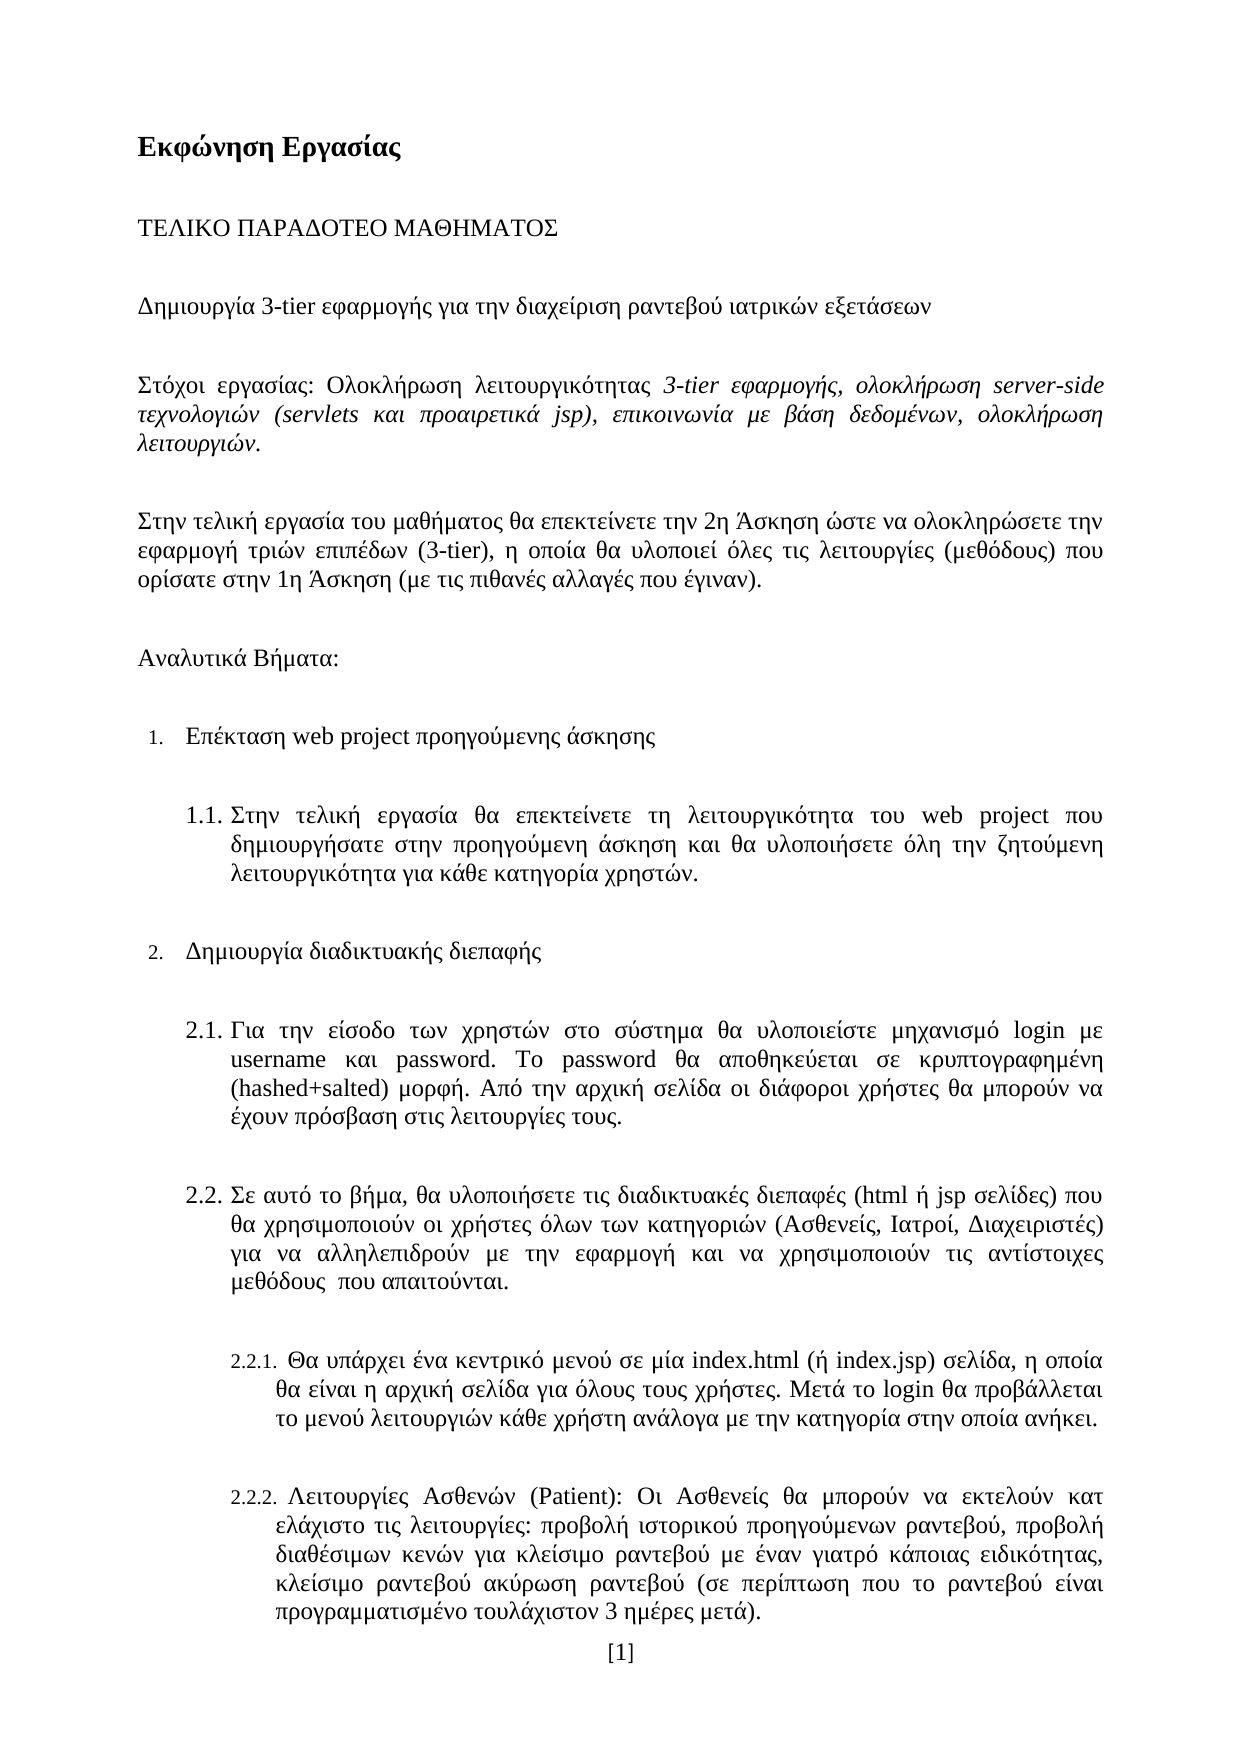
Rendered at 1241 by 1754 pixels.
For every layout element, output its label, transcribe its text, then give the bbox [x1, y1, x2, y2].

text Εκφώνηση Εργασίας [137, 129, 1105, 163]
text Αναλυτικά Βήματα: [137, 643, 1105, 671]
list Για την είσοδο των χρηστών στο σύστημα θα υλοποιείστε μηχανισμό login με username και password. Το password θα αποθηκεύεται σε κρυπτογραφημένη (hashed+salted) μορφή. Από την αρχική σελίδα οι διάφοροι χρήστες θα μπορούν να έχουν πρόσβαση στις λειτουργίες τους. [185, 1015, 1105, 1130]
list Επέκταση web project προηγούμενης άσκησης [148, 721, 1105, 750]
list Δημιουργία διαδικτυακής διεπαφής [148, 936, 1105, 965]
list Θα υπάρχει ένα κεντρικό μενού σε μία index.html (ή index.jsp) σελίδα, η οποία θα είναι η αρχική σελίδα για όλους τους χρήστες. Μετά τo login θα προβάλλεται το μενού λειτουργιών κάθε χρήστη ανάλογα με την κατηγορία στην οποία ανήκει. [230, 1345, 1105, 1431]
list Λειτουργίες Ασθενών (Patient): Οι Ασθενείς θα μπορούν να εκτελούν κατ ελάχιστο τις λειτουργίες: προβολή ιστορικού προηγούμενων ραντεβού, προβολή διαθέσιμων κενών για κλείσιμο ραντεβού με έναν γιατρό κάποιας ειδικότητας, κλείσιμο ραντεβού ακύρωση ραντεβού (σε περίπτωση που το ραντεβού είναι προγραμματισμένο τουλάχιστον 3 ημέρες μετά). [230, 1481, 1105, 1625]
text Στόχοι εργασίας: Ολοκλήρωση λειτουργικότητας 3-tier εφαρμογής, ολοκλήρωση server-side τεχνολογιών (servlets και προαιρετικά jsp), επικοινωνία με βάση δεδομένων, ολοκλήρωση λειτουργιών. [137, 370, 1105, 456]
text Δημιουργία 3-tier εφαρμογής για την διαχείριση ραντεβού ιατρικών εξετάσεων [137, 291, 1105, 320]
text ΤΕΛΙΚΟ ΠΑΡΑΔΟΤΕΟ ΜΑΘΗΜΑΤΟΣ [137, 213, 1105, 241]
text Στην τελική εργασία του μαθήματος θα επεκτείνετε την 2η Άσκηση ώστε να ολοκληρώσετε την εφαρμογή τριών επιπέδων (3-tier), η οποία θα υλοποιεί όλες τις λειτουργίες (μεθόδους) που ορίσατε στην 1η Άσκηση (με τις πιθανές αλλαγές που έγιναν). [137, 506, 1105, 593]
list Σε αυτό το βήμα, θα υλοποιήσετε τις διαδικτυακές διεπαφές (html ή jsp σελίδες) που θα χρησιμοποιούν οι χρήστες όλων των κατηγοριών (Ασθενείς, Ιατροί, Διαχειριστές) για να αλληλεπιδρούν με την εφαρμογή και να χρησιμοποιούν τις αντίστοιχες μεθόδους που απαιτούνται. [185, 1180, 1105, 1295]
list Στην τελική εργασία θα επεκτείνετε τη λειτουργικότητα του web project που δημιουργήσατε στην προηγούμενη άσκηση και θα υλοποιήσετε όλη την ζητούμενη λειτουργικότητα για κάθε κατηγορία χρηστών. [185, 800, 1105, 886]
